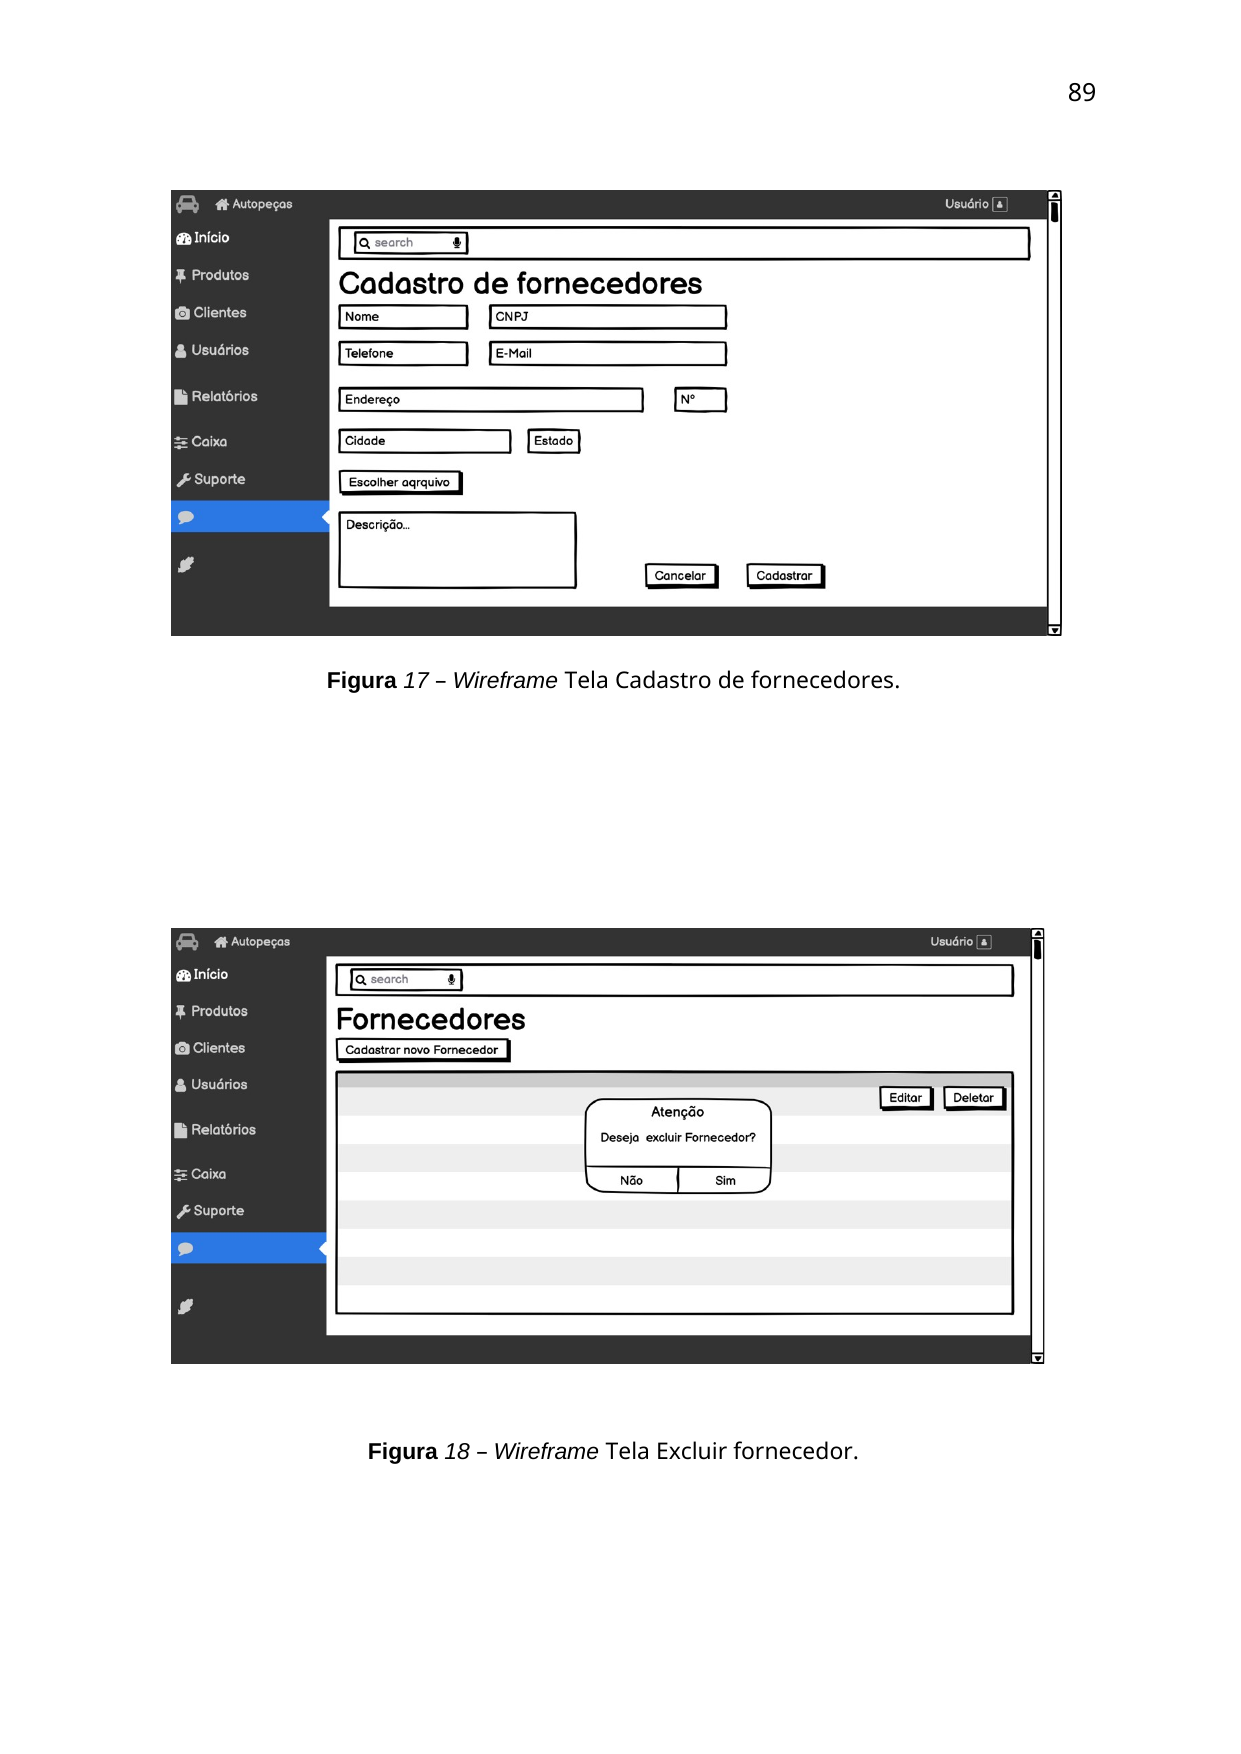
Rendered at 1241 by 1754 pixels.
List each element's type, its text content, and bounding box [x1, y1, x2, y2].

text Figura 17 – Wireframe Tela Cadastro de fornecedores. [184, 664, 1042, 695]
text Figura 18 – Wireframe Tela Excluir fornecedor. [184, 1435, 1042, 1466]
picture [171, 190, 1062, 636]
picture [171, 928, 1045, 1364]
